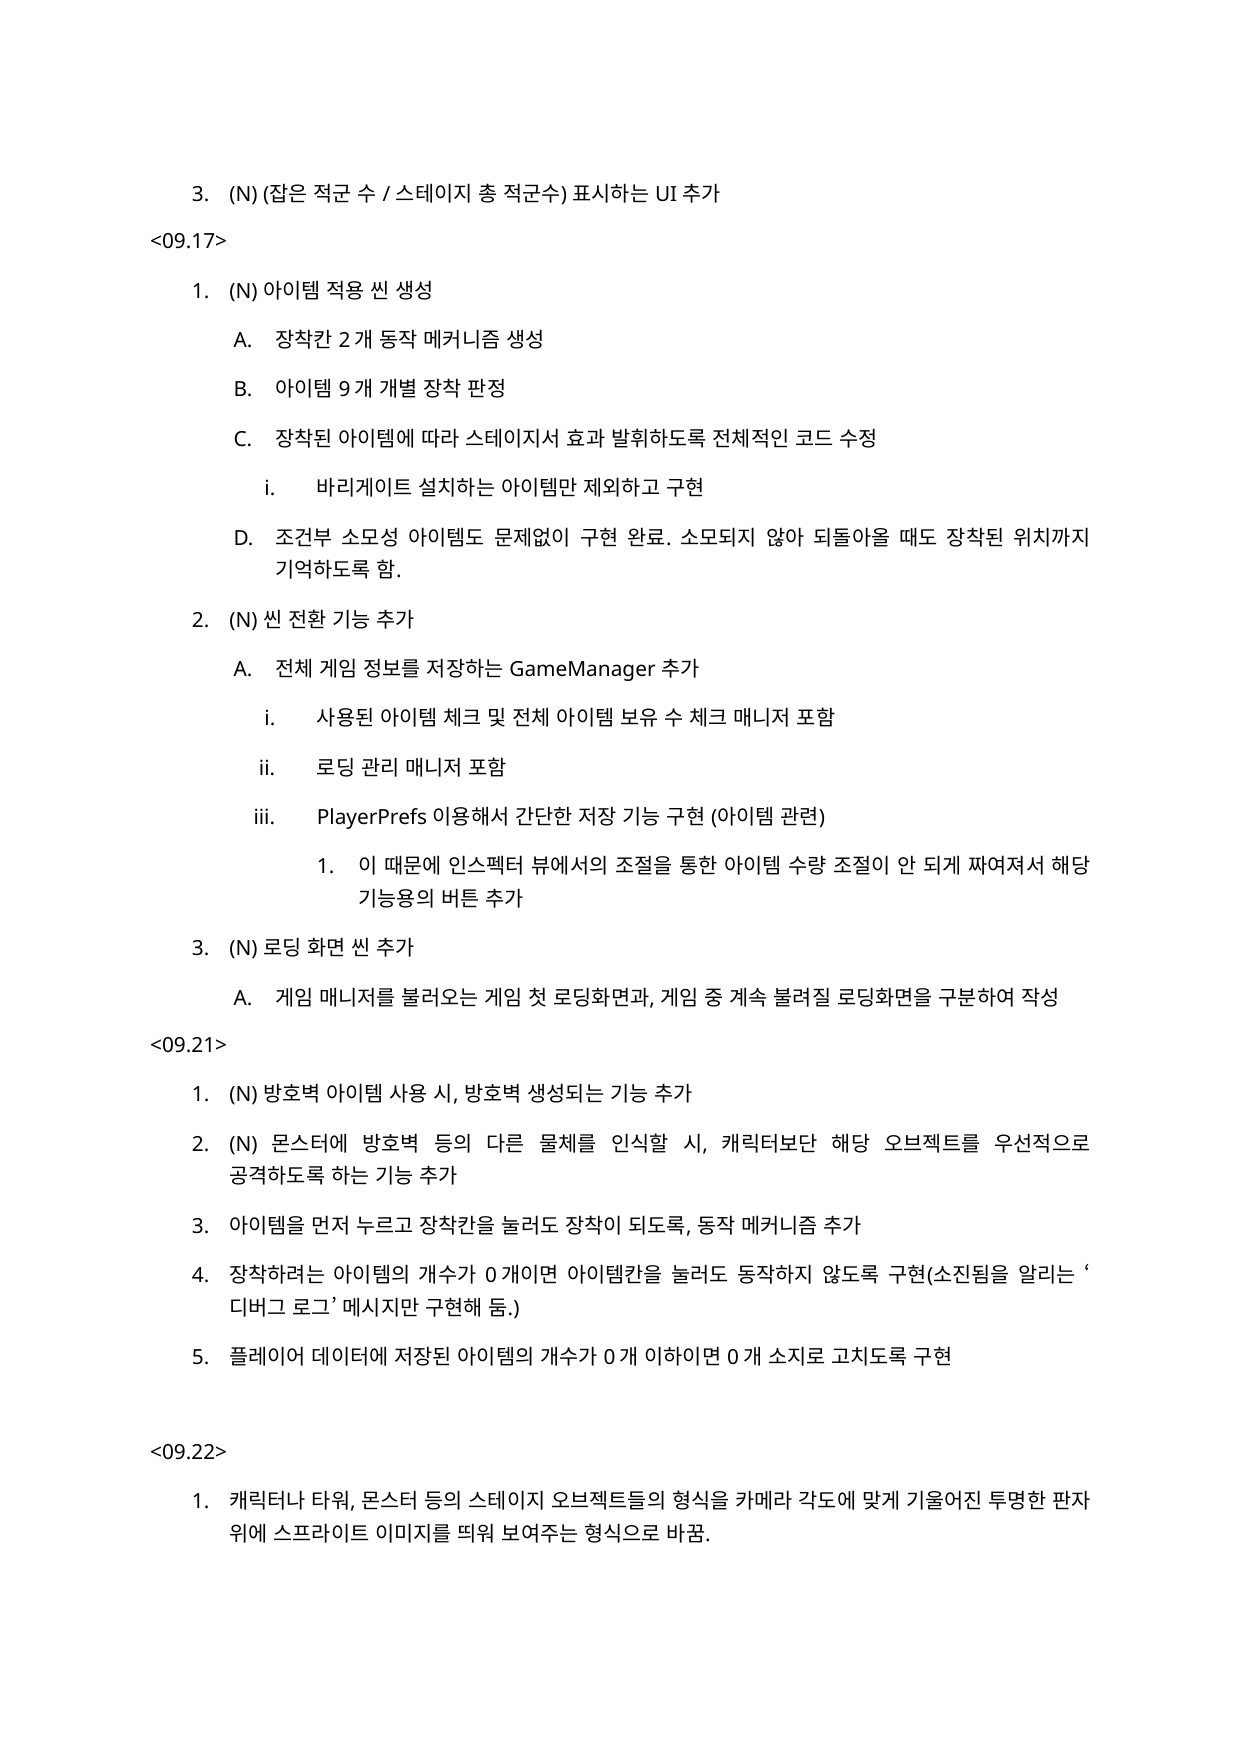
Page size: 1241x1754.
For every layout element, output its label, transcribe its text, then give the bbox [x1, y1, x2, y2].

list 이 때문에 인스펙터 뷰에서의 조절을 통한 아이템 수량 조절이 안 되게 짜여져서 해당 기능용의 버튼 추가 [317, 850, 1090, 913]
list 전체 게임 정보를 저장하는 GameManager 추가 [233, 652, 1090, 682]
list 장착칸 2개 동작 메커니즘 생성 [233, 323, 1090, 353]
list 바리게이트 설치하는 아이템만 제외하고 구현 [275, 471, 1090, 502]
list 로딩 관리 매니저 포함 [275, 751, 1090, 781]
text <09.22> [150, 1437, 1090, 1466]
text <09.21> [150, 1030, 1090, 1059]
list 아이템 9개 개별 장착 판정 [233, 373, 1090, 403]
list (N) 씬 전환 기능 추가 [192, 603, 1090, 633]
list 장착하려는 아이템의 개수가 0개이면 아이템칸을 눌러도 동작하지 않도록 구현(소진됨을 알리는 ‘디버그 로그’ 메시지만 구현해 둠.) [192, 1258, 1090, 1321]
list 사용된 아이템 체크 및 전체 아이템 보유 수 체크 매니저 포함 [275, 702, 1090, 732]
list 장착된 아이템에 따라 스테이지서 효과 발휘하도록 전체적인 코드 수정 [233, 422, 1090, 452]
list 캐릭터나 타워, 몬스터 등의 스테이지 오브젝트들의 형식을 카메라 각도에 맞게 기울어진 투명한 판자 위에 스프라이트 이미지를 띄워 보여주는 형식으로 바꿈. [192, 1484, 1090, 1547]
list 게임 매니저를 불러오는 게임 첫 로딩화면과, 게임 중 계속 불려질 로딩화면을 구분하여 작성 [233, 981, 1090, 1011]
list 조건부 소모성 아이템도 문제없이 구현 완료. 소모되지 않아 되돌아올 때도 장착된 위치까지 기억하도록 함. [233, 521, 1090, 584]
list (N) 방호벽 아이템 사용 시, 방호벽 생성되는 기능 추가 [192, 1078, 1090, 1108]
list (N) (잡은 적군 수 / 스테이지 총 적군수) 표시하는 UI 추가 [192, 177, 1090, 207]
list (N) 로딩 화면 씬 추가 [192, 932, 1090, 962]
list (N) 아이템 적용 씬 생성 [192, 274, 1090, 304]
list (N) 몬스터에 방호벽 등의 다른 물체를 인식할 시, 캐릭터보단 해당 오브젝트를 우선적으로 공격하도록 하는 기능 추가 [192, 1127, 1090, 1190]
list PlayerPrefs 이용해서 간단한 저장 기능 구현 (아이템 관련) [275, 800, 1090, 831]
list 플레이어 데이터에 저장된 아이템의 개수가 0개 이하이면 0개 소지로 고치도록 구현 [192, 1341, 1090, 1371]
text <09.17> [150, 227, 1090, 255]
list 아이템을 먼저 누르고 장착칸을 눌러도 장착이 되도록, 동작 메커니즘 추가 [192, 1209, 1090, 1239]
